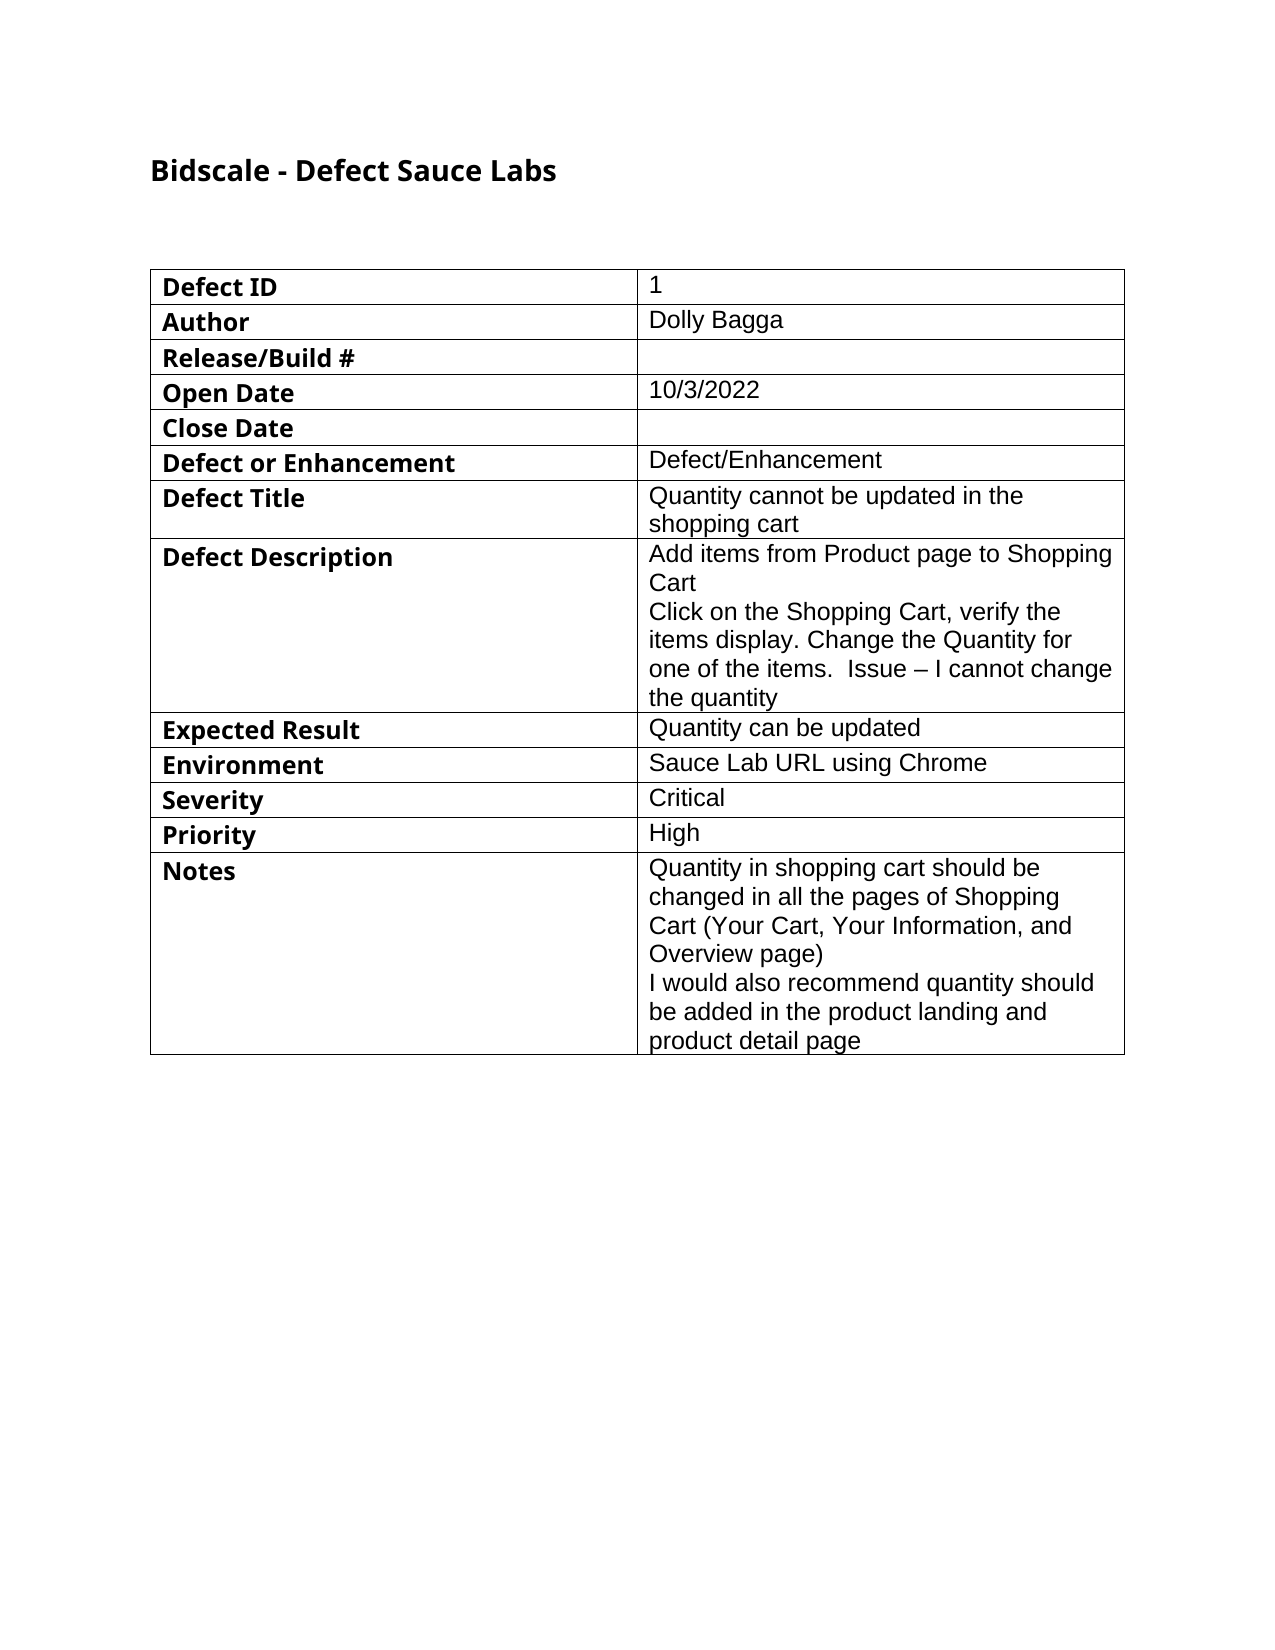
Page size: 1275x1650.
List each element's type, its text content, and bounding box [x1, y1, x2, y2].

table_cell Critical [638, 783, 1124, 817]
table_cell Notes [151, 853, 637, 1054]
table_cell Sauce Lab URL using Chrome [638, 748, 1124, 782]
table_cell High [638, 818, 1124, 852]
table_cell Close Date [151, 410, 637, 444]
table_cell Defect or Enhancement [151, 446, 637, 479]
table_cell [638, 340, 1124, 374]
table_cell Priority [151, 818, 637, 852]
table_cell Quantity can be updated [638, 713, 1124, 747]
table_cell Release/Build # [151, 340, 637, 374]
table_cell Open Date [151, 375, 637, 409]
table_cell Severity [151, 783, 637, 817]
table_cell Environment [151, 748, 637, 782]
table_cell Quantity in shopping cart should be changed in all the pages of Shopping Cart (Your Cart, Your Information, and Overview page) I would also recommend quantity should be added in the product landing and product detail page [638, 853, 1124, 1054]
table_cell 10/3/2022 [638, 375, 1124, 409]
table_cell Defect Title [151, 481, 637, 538]
text Bidscale - Defect Sauce Labs [150, 150, 1125, 190]
table_cell Defect Description [151, 539, 637, 712]
table_cell Defect/Enhancement [638, 446, 1124, 479]
table_header Defect ID [151, 270, 637, 304]
table_cell Quantity cannot be updated in the shopping cart [638, 481, 1124, 538]
table_header 1 [638, 270, 1124, 304]
table_cell [638, 410, 1124, 444]
table_cell Dolly Bagga [638, 305, 1124, 339]
table_cell Author [151, 305, 637, 339]
table_cell Add items from Product page to Shopping Cart Click on the Shopping Cart, verify the items display. Change the Quantity for one of the items. Issue – I cannot change the quantity [638, 539, 1124, 712]
table_cell Expected Result [151, 713, 637, 747]
